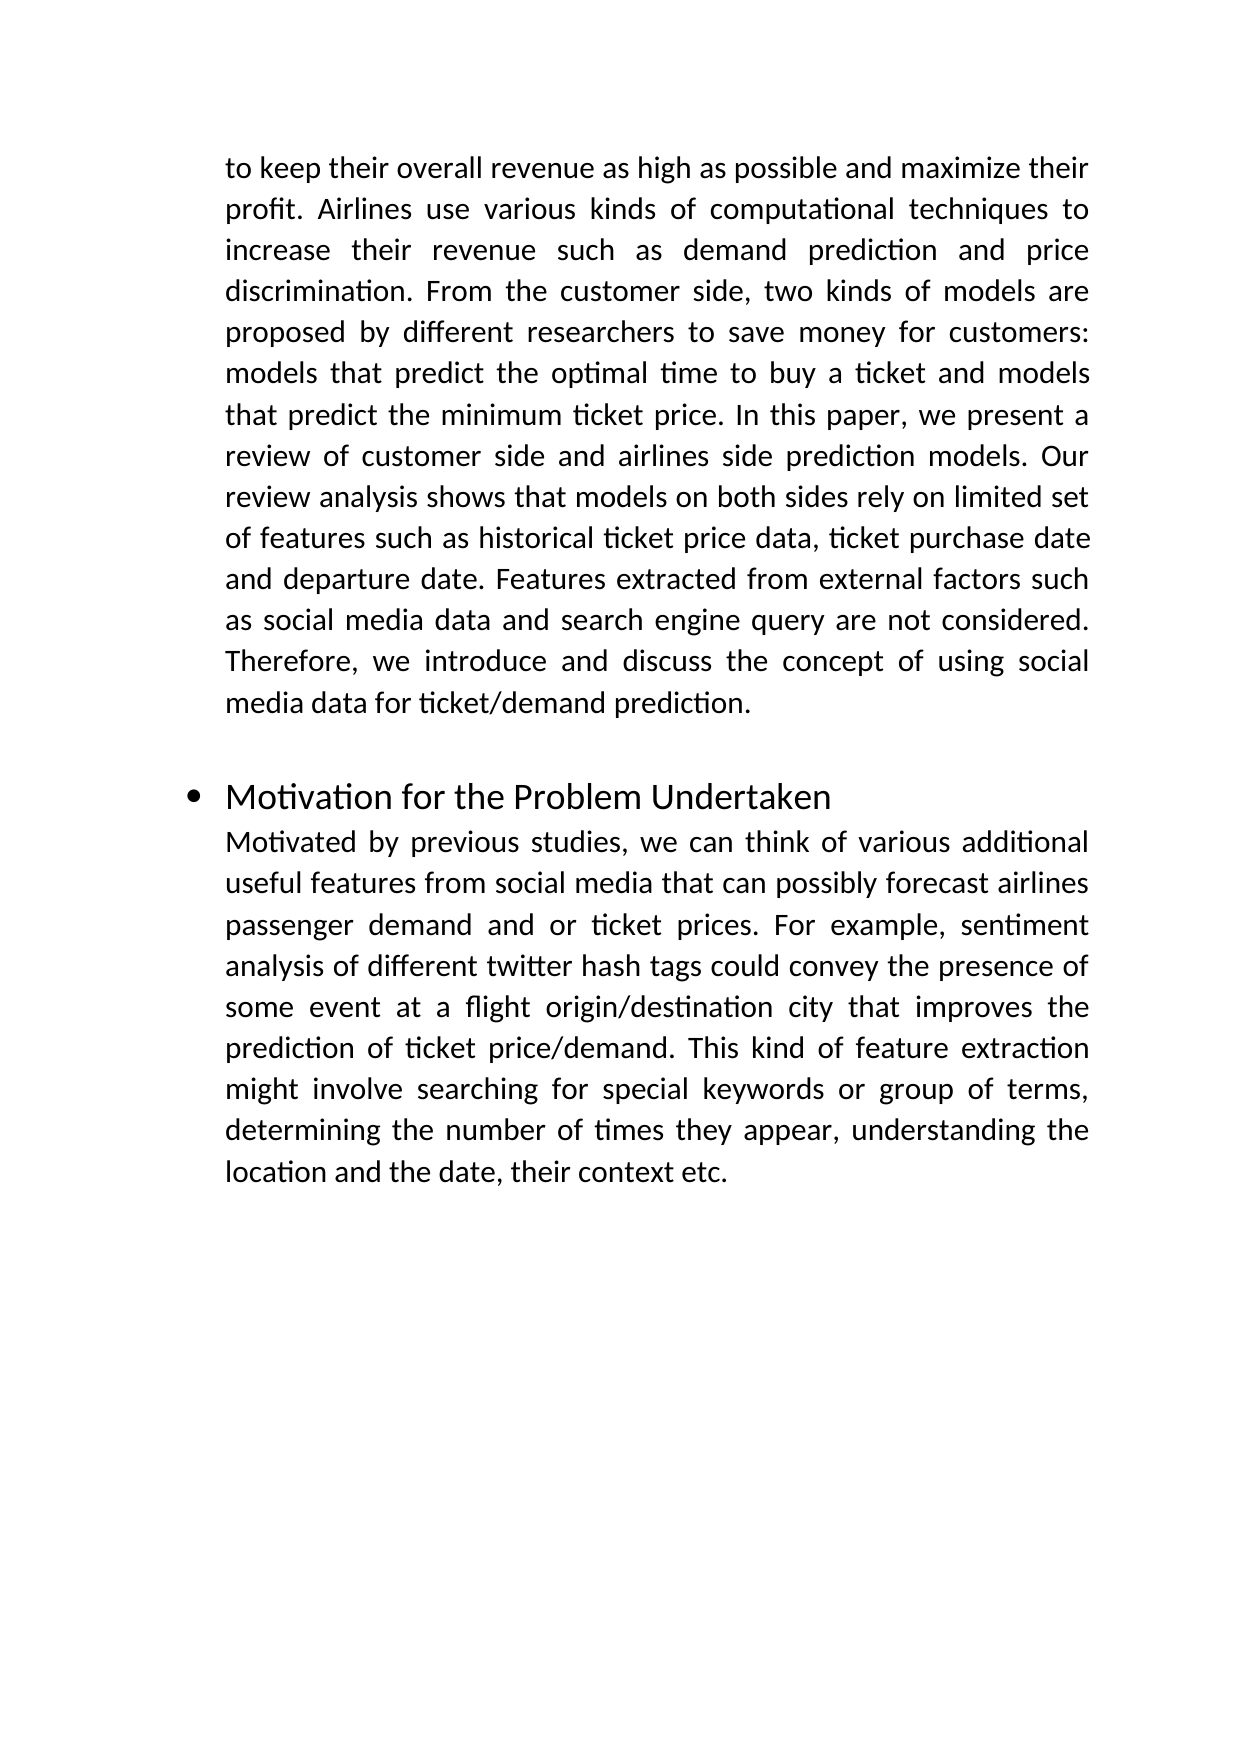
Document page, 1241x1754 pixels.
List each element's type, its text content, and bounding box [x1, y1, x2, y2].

text to keep their overall revenue as high as possible and maximize their profit. Airlines use various kinds of computational techniques to increase their revenue such as demand prediction and price discrimination. From the customer side, two kinds of models are proposed by different researchers to save money for customers: models that predict the optimal time to buy a ticket and models that predict the minimum ticket price. In this paper, we present a review of customer side and airlines side prediction models. Our review analysis shows that models on both sides rely on limited set of features such as historical ticket price data, ticket purchase date and departure date. Features extracted from external factors such as social media data and search engine query are not considered. Therefore, we introduce and discuss the concept of using social media data for ticket/demand prediction. [225, 148, 1091, 721]
subtitle Motivation for the Problem Undertaken [187, 773, 1213, 819]
text Motivated by previous studies, we can think of various additional useful features from social media that can possibly forecast airlines passenger demand and or ticket prices. For example, sentiment analysis of different twitter hash tags could convey the presence of some event at a flight origin/destination city that improves the prediction of ticket price/demand. This kind of feature extraction might involve searching for special keywords or group of terms, determining the number of times they appear, understanding the location and the date, their context etc. [225, 822, 1091, 1190]
